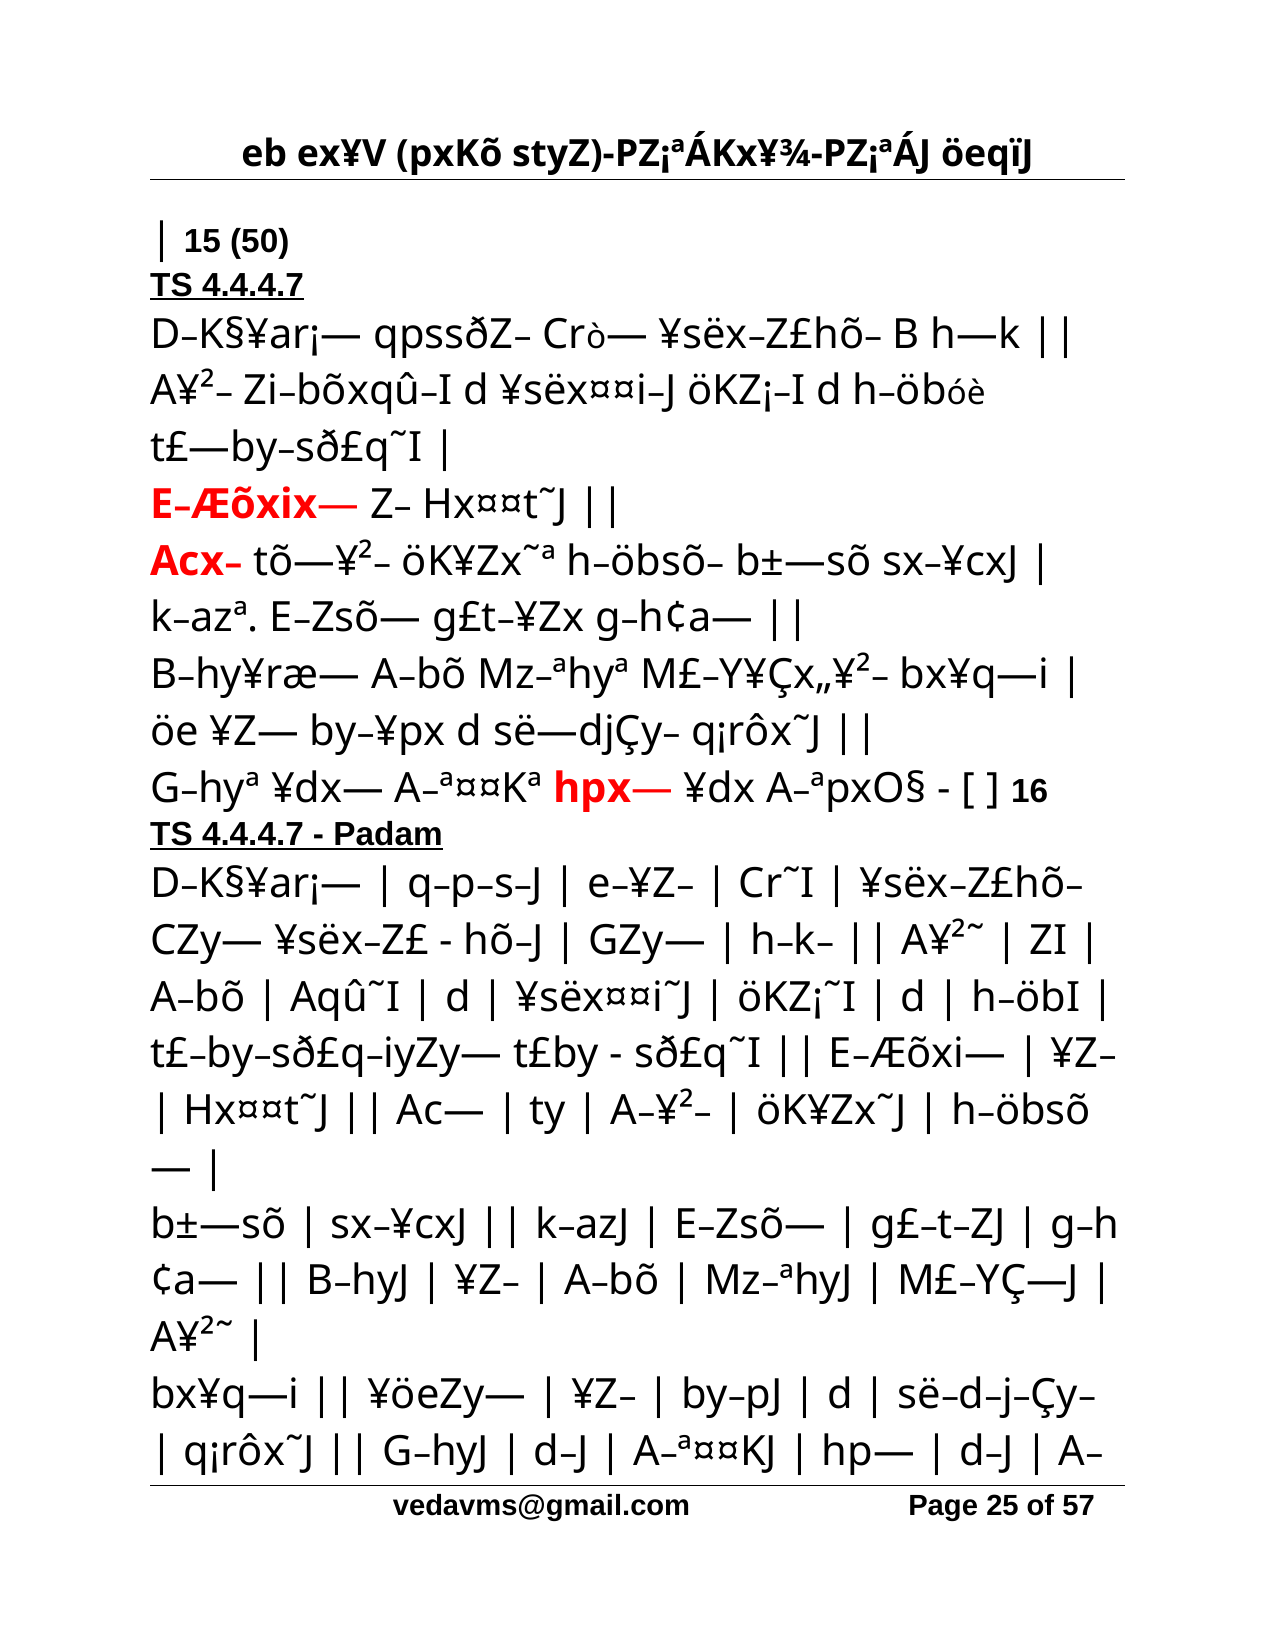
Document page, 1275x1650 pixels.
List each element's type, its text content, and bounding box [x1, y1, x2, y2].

text TS 4.4.4.7 [150, 265, 1181, 303]
text D–K§¥ar¡— | q–p–s–J | e–¥Z– | Cr˜I | ¥sëx–Z£hõ– CZy— ¥sëx–Z£ - hõ–J | GZy— | h–k– || A¥²˜ | ZI | A–bõ | Aqû˜I | d | ¥sëx¤¤i˜J | öKZ¡˜I | d | h–öbI | [150, 853, 1125, 1023]
text G–hyª ¥dx— A–ª¤¤Kª hpx— ¥dx A–ªpxO§ - [ ] 16 [150, 758, 1125, 814]
text B–hy¥ræ— A–bõ Mz–ªhyª M£–Y¥Çx„¥²– bx¥q—i | [150, 644, 1125, 701]
text bx¥q—i || ¥öeZy— | ¥Z– | by–pJ | d | së–d–j–Çy– | q¡rôx˜J || G–hyJ | d–J | A–ª¤¤KJ | hp— | d–J | A–ªpxO§ | 16 (50) [150, 1364, 1125, 1477]
text D–K§¥ar¡— qpssðZ– Crò— ¥sëx–Z£hõ– B h—k || [150, 303, 1125, 360]
text öe ¥Z— by–¥px d së—djÇy– q¡rôx˜J || [150, 701, 1125, 758]
text A¥²– Zi–bõxqû–I d ¥sëx¤¤i–J öKZ¡–I d h–öbóè t£—by–sð£q˜I | [150, 360, 1125, 474]
text TS 4.4.4.7 - Padam [150, 814, 1125, 853]
text t£–by–sð£q–iyZy— t£by - sð£q˜I || E–Æõxi— | ¥Z– | Hx¤¤t˜J || Ac— | ty | A–¥²– | öK¥Zx˜J | h–öbsõ— | [150, 1023, 1125, 1193]
text b±—sõ | sx–¥cxJ || k–azJ | E–Zsõ— | g£–t–ZJ | g–h¢a— || B–hyJ | ¥Z– | A–bõ | Mz–ªhyJ | M£–YÇ—J | A¥²˜ | [150, 1193, 1125, 1364]
text E–Æõxix— Z– Hx¤¤t˜J || Acx– tõ—¥²– öK¥Zx˜ª h–öbsõ– b±—sõ sx–¥cxJ | k–azª. E–Zsõ— g£t–¥Zx g–h¢a— || [150, 474, 1125, 644]
